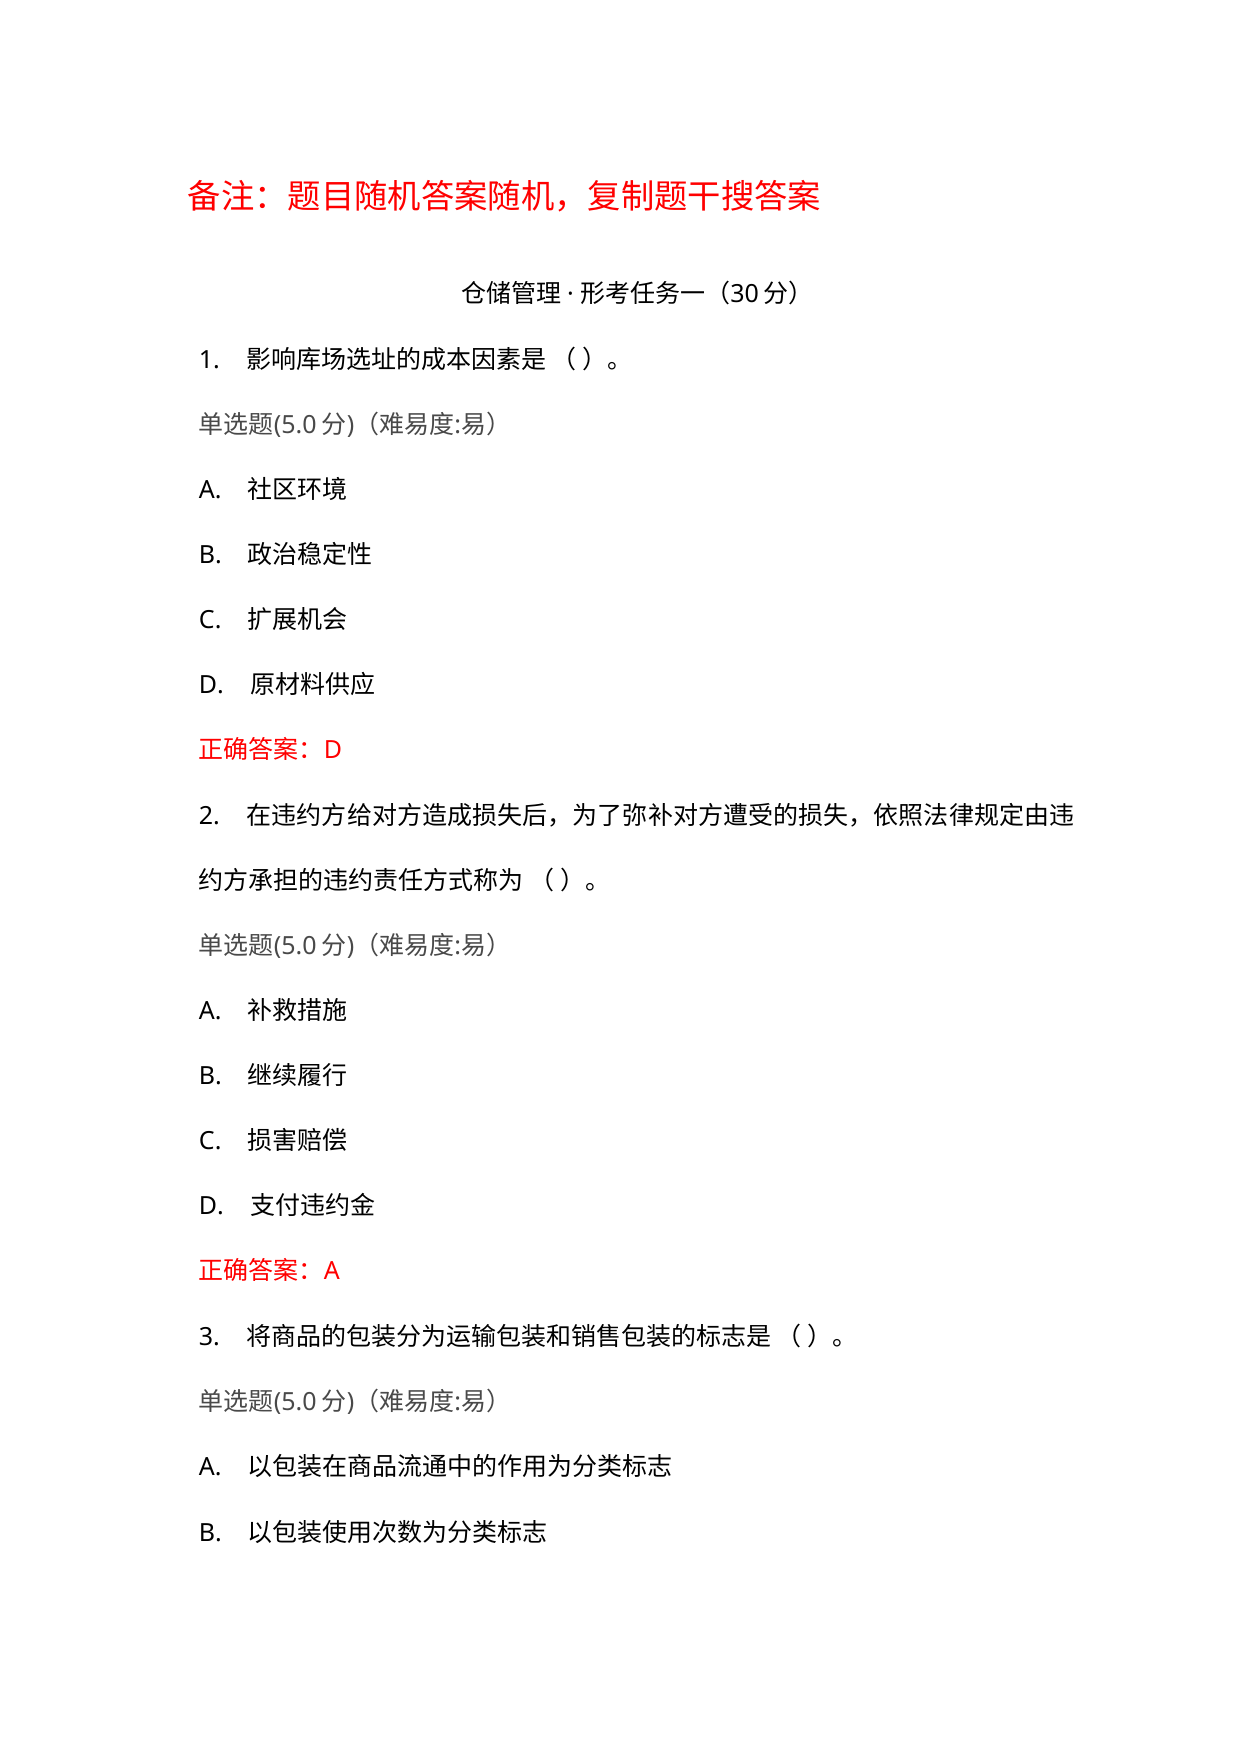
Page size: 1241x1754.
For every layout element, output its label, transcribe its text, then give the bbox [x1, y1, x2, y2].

table_cell 正确答案：A [188, 1236, 1087, 1301]
table_cell B. 以包装使用次数为分类标志 [188, 1498, 1087, 1563]
table_cell 正确答案：D [188, 715, 1087, 780]
table_cell C. 扩展机会 [188, 585, 1087, 650]
table_cell 1. 影响库场选址的成本因素是 （ ）。 [188, 325, 1087, 390]
table_cell B. 继续履行 [188, 1041, 1087, 1106]
table_cell C. 损害赔偿 [188, 1106, 1087, 1171]
table_cell 2. 在违约方给对方造成损失后，为了弥补对方遭受的损失，依照法律规定由违约方承担的违约责任方式称为 （ ）。 [188, 780, 1087, 911]
table_cell A. 补救措施 [188, 976, 1087, 1041]
table_cell 单选题(5.0分)（难易度:易） [188, 1367, 1087, 1432]
table_cell 单选题(5.0分)（难易度:易） [188, 911, 1087, 976]
table_cell B. 政治稳定性 [188, 520, 1087, 585]
text 备注：题目随机答案随机，复制题干搜答案 [187, 162, 1053, 227]
table_header 仓储管理 · 形考任务一（30分） [188, 260, 1087, 324]
table_cell D. 支付违约金 [188, 1171, 1087, 1236]
table_cell A. 以包装在商品流通中的作用为分类标志 [188, 1432, 1087, 1498]
table_cell A. 社区环境 [188, 455, 1087, 520]
table_cell 3. 将商品的包装分为运输包装和销售包装的标志是 （ ）。 [188, 1301, 1087, 1367]
table_cell 单选题(5.0分)（难易度:易） [188, 390, 1087, 455]
table_cell D. 原材料供应 [188, 650, 1087, 715]
